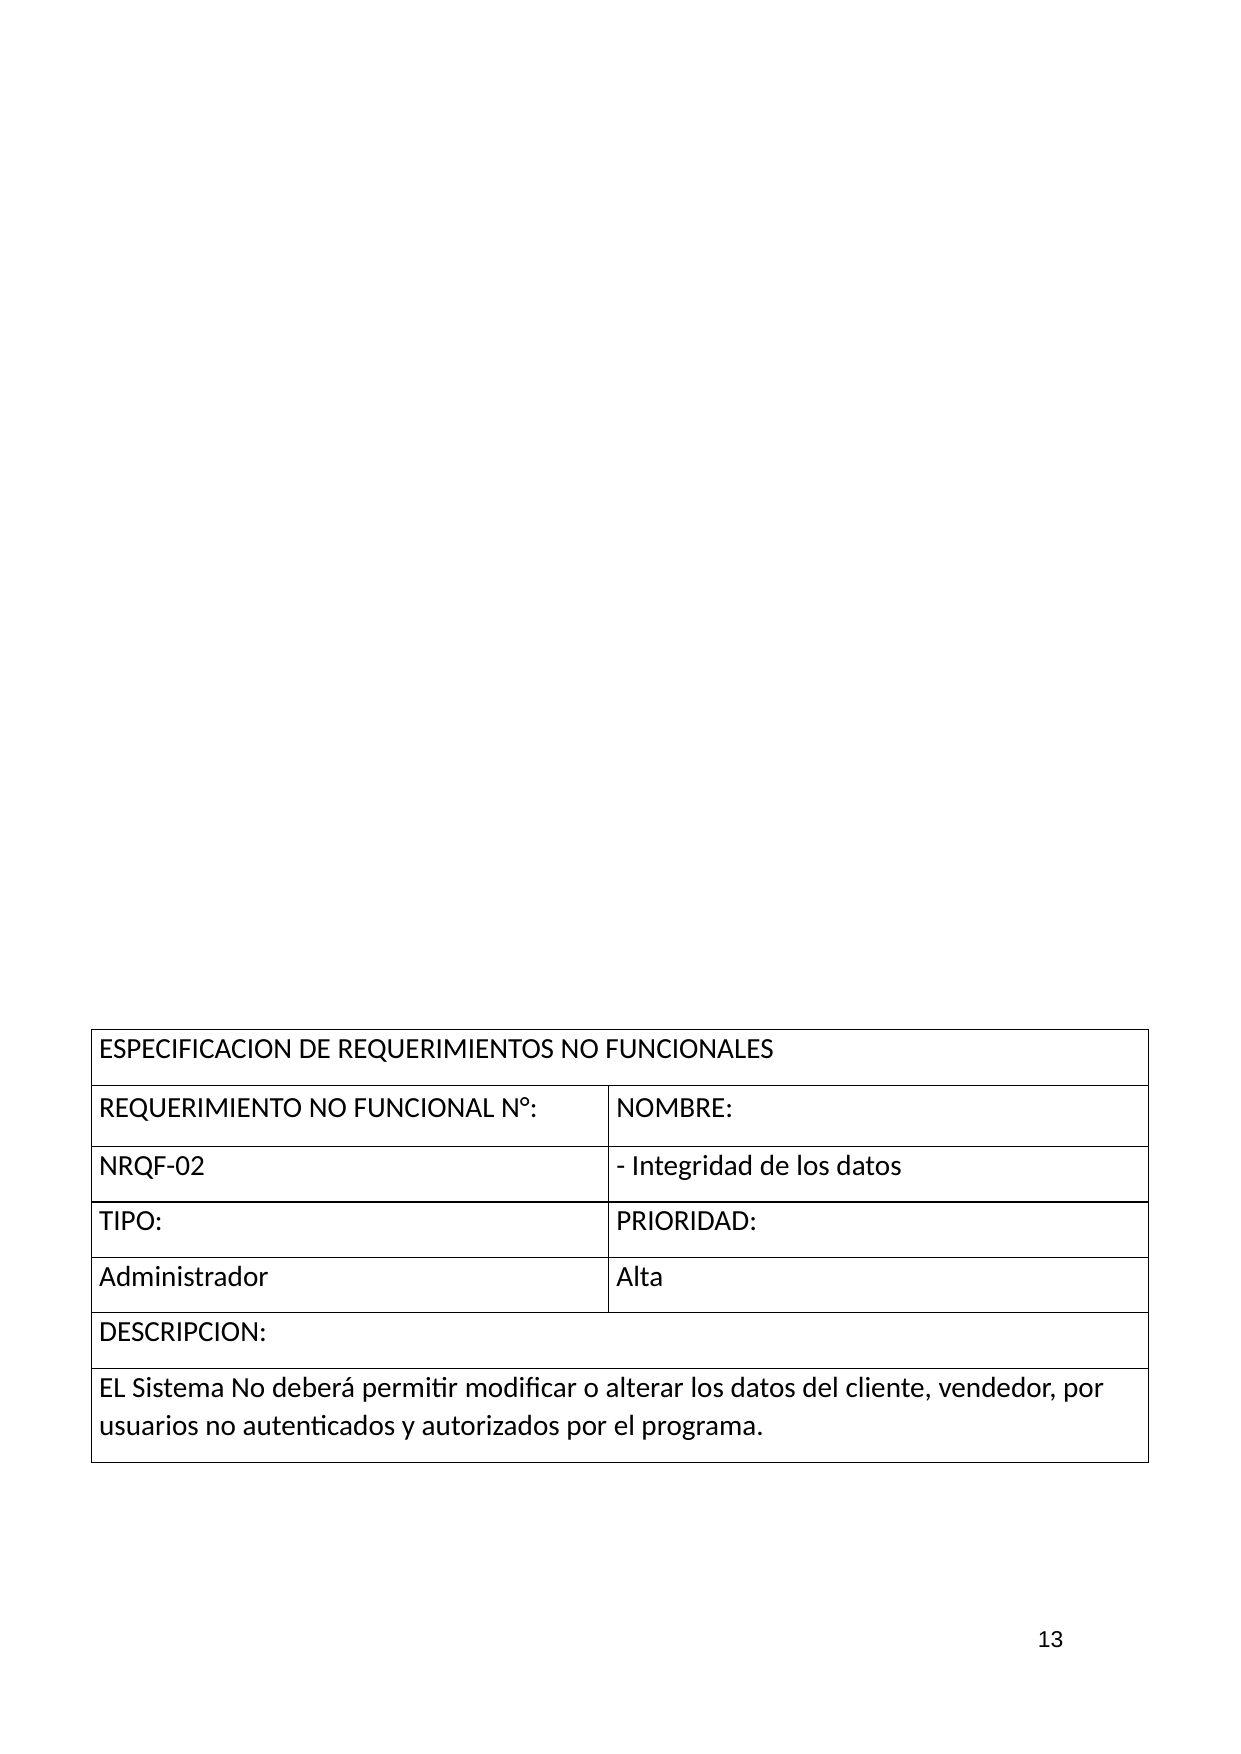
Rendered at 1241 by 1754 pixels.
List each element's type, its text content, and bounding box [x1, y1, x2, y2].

table_header ESPECIFICACION DE REQUERIMIENTOS NO FUNCIONALES [92, 1030, 1148, 1085]
table_cell DESCRIPCION: [92, 1313, 1148, 1368]
table_cell TIPO: [92, 1203, 608, 1257]
table_cell - Integridad de los datos [609, 1147, 1148, 1201]
table_cell EL Sistema No deberá permitir modificar o alterar los datos del cliente, vendedor, por usuarios no autenticados y autorizados por el programa. [92, 1369, 1148, 1462]
table_cell NOMBRE: [609, 1086, 1148, 1146]
table_cell REQUERIMIENTO NO FUNCIONAL N°: [92, 1086, 608, 1146]
table_cell NRQF-02 [92, 1147, 608, 1201]
table_cell Administrador [92, 1258, 608, 1312]
table_cell Alta [609, 1258, 1148, 1312]
table_cell PRIORIDAD: [609, 1203, 1148, 1257]
